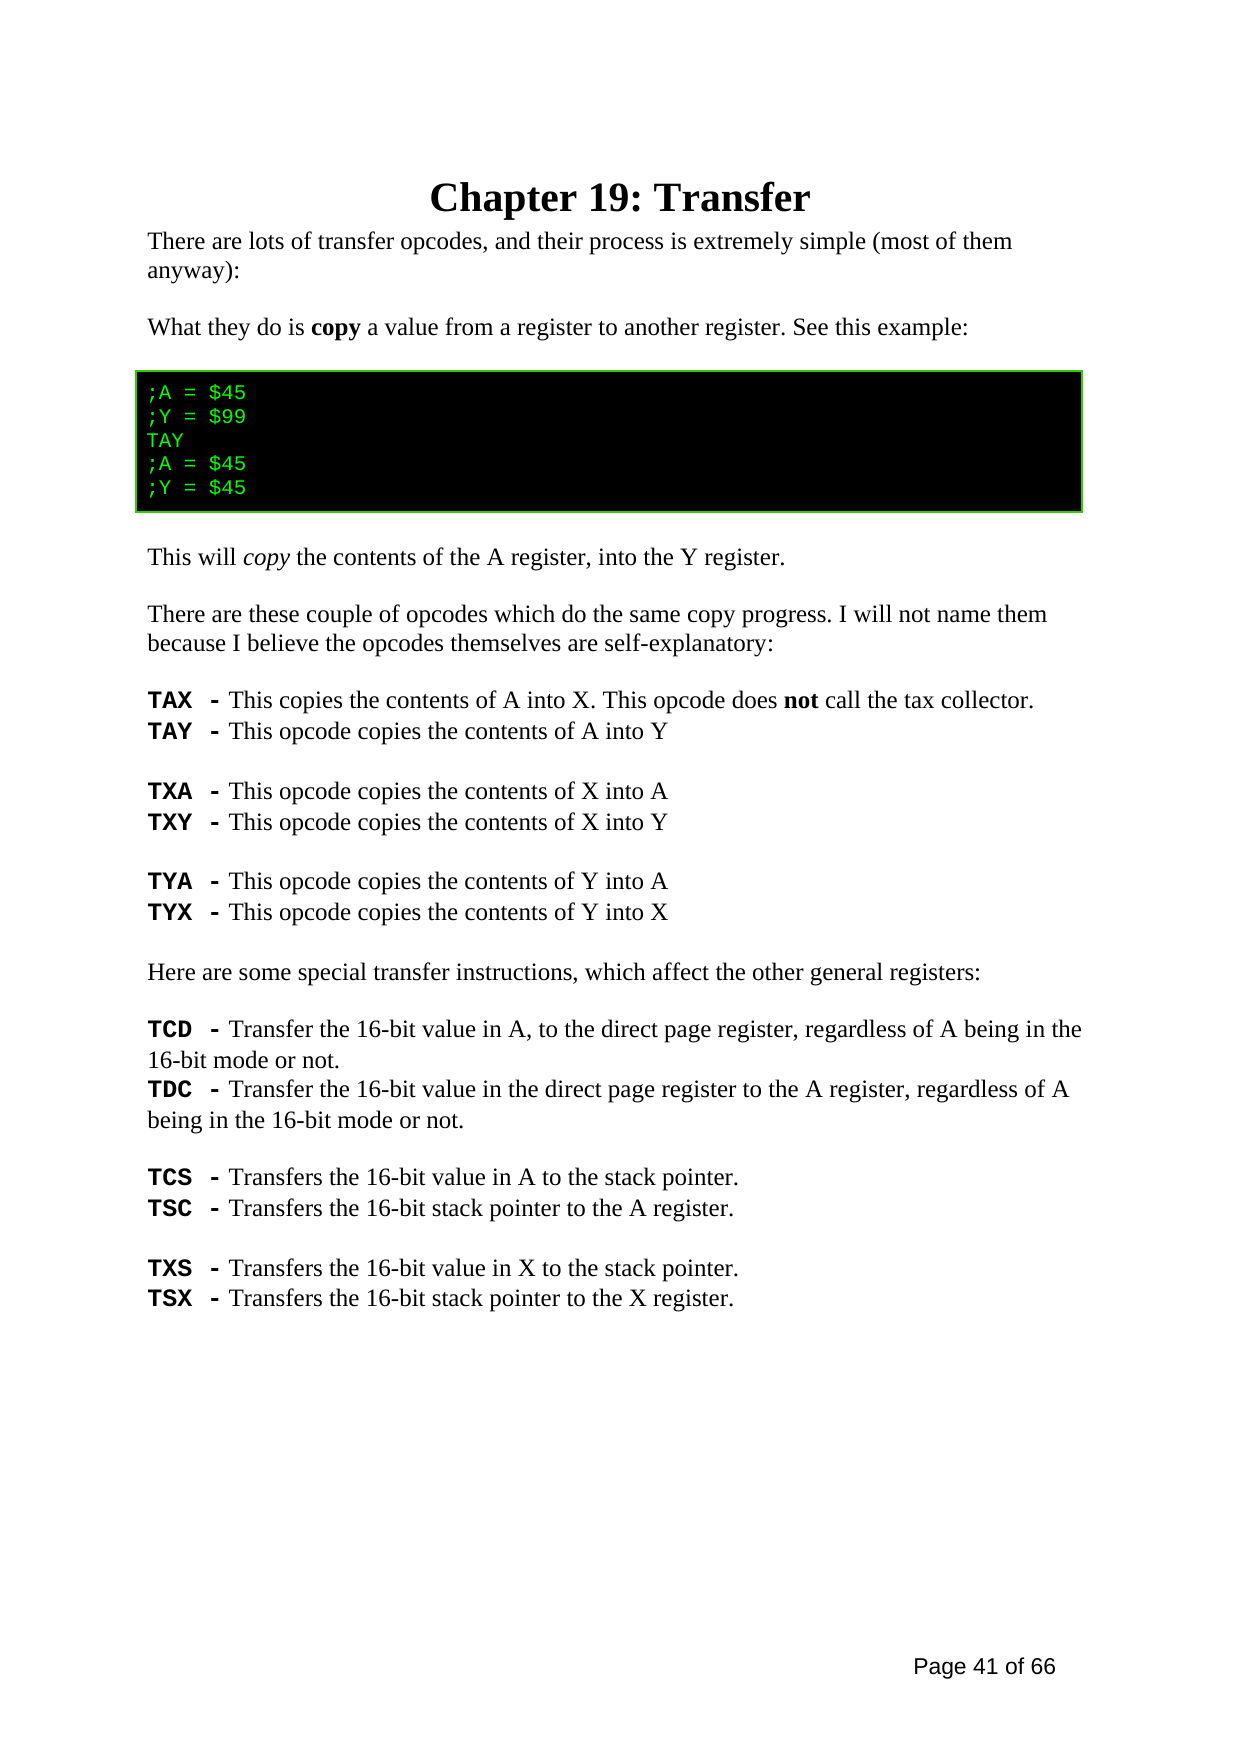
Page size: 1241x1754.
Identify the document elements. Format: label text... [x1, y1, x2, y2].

text TXA - This opcode copies the contents of X into A [147, 776, 1093, 807]
text TYA - This opcode copies the contents of Y into A [147, 866, 1093, 897]
text There are lots of transfer opcodes, and their process is extremely simple (most of them anyway): [147, 226, 1093, 284]
table_header ;A = $45 ;Y = $99 TAY ;A = $45 ;Y = $45 [137, 372, 1081, 511]
text There are these couple of opcodes which do the same copy progress. I will not name them because I believe the opcodes themselves are self-explanatory: [147, 599, 1093, 657]
text TCS - Transfers the 16-bit value in A to the stack pointer. [147, 1162, 1093, 1193]
text This will copy the contents of the A register, into the Y register. [147, 542, 1093, 571]
text Here are some special transfer instructions, which affect the other general registers: [147, 957, 1093, 986]
text TAY - This opcode copies the contents of A into Y [147, 716, 1093, 747]
text TXY - This opcode copies the contents of X into Y [147, 807, 1093, 838]
text TCD - Transfer the 16-bit value in A, to the direct page register, regardless of A being in the 16-bit mode or not. [147, 1014, 1093, 1074]
text TSC - Transfers the 16-bit stack pointer to the A register. [147, 1193, 1093, 1224]
text TDC - Transfer the 16-bit value in the direct page register to the A register, regardless of A being in the 16-bit mode or not. [147, 1074, 1093, 1133]
subtitle Chapter 19: Transfer [147, 172, 1093, 220]
text TYX - This opcode copies the contents of Y into X [147, 897, 1093, 928]
text TXS - Transfers the 16-bit value in X to the stack pointer. [147, 1253, 1093, 1283]
text TSX - Transfers the 16-bit stack pointer to the X register. [147, 1283, 1093, 1314]
text TAX - This copies the contents of A into X. This opcode does not call the tax collector. [147, 686, 1093, 716]
text What they do is copy a value from a register to another register. See this example: [147, 312, 1093, 341]
